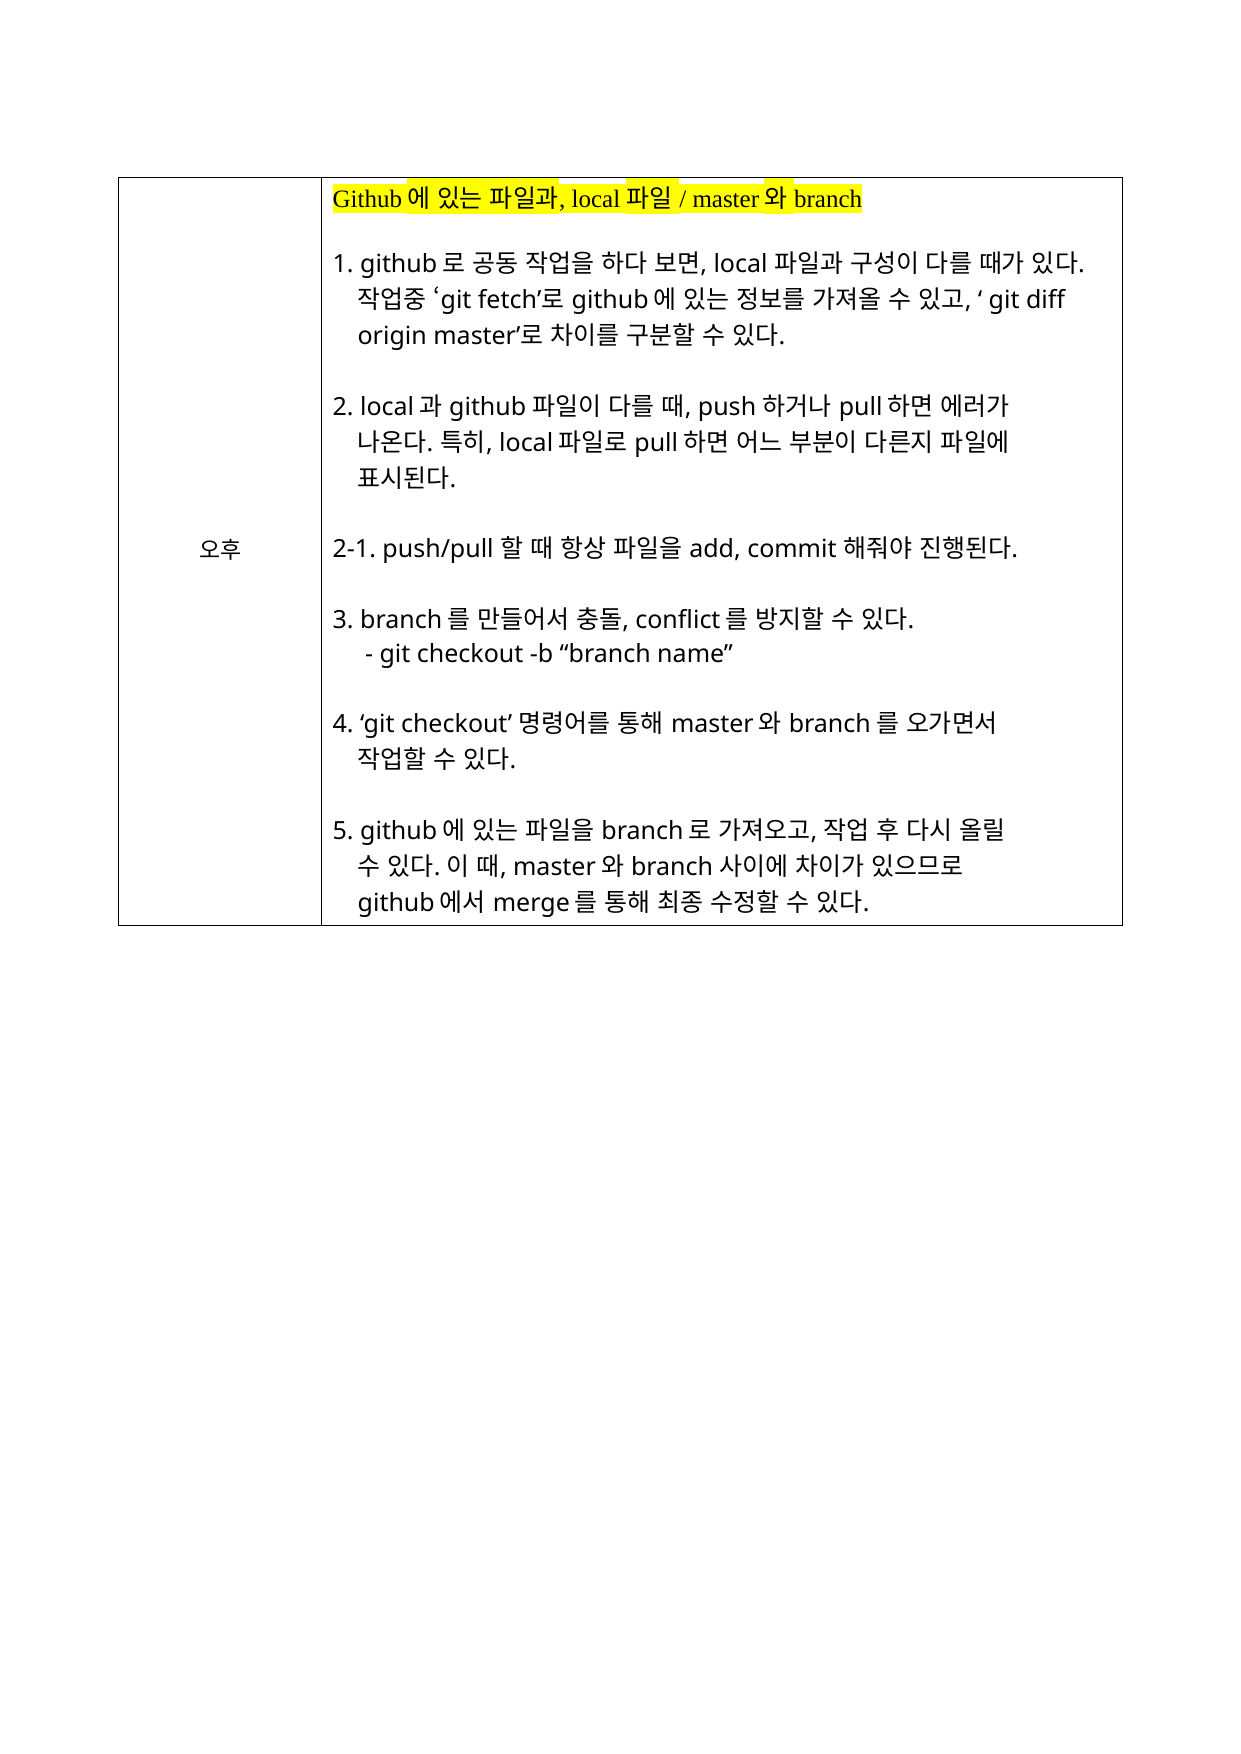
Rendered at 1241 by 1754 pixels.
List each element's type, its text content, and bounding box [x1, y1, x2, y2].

table_cell 오후 [119, 178, 321, 925]
table_cell Github에 있는 파일과, local 파일 / master와 branch 1. github로 공동 작업을 하다 보면, local 파일과 구성이 다를 때가 있다. 작업중 ‘git fetch’로 github에 있는 정보를 가져올 수 있고, ‘ git diff origin master’로 차이를 구분할 수 있다. 2. local과 github 파일이 다를 때, push 하거나 pull하면 에러가 나온다. 특히, local파일로 pull하면 어느 부분이 다른지 파일에 표시된다. 2-1. push/pull 할 때 항상 파일을 add, commit 해줘야 진행된다. 3. branch를 만들어서 충돌, conflict를 방지할 수 있다. - git checkout -b “branch name” 4. ‘git checkout’ 명령어를 통해 master와 branch를 오가면서 작업할 수 있다. 5. github에 있는 파일을 branch로 가져오고, 작업 후 다시 올릴 수 있다. 이 때, master와 branch 사이에 차이가 있으므로 github에서 merge를 통해 최종 수정할 수 있다. [322, 178, 1122, 925]
